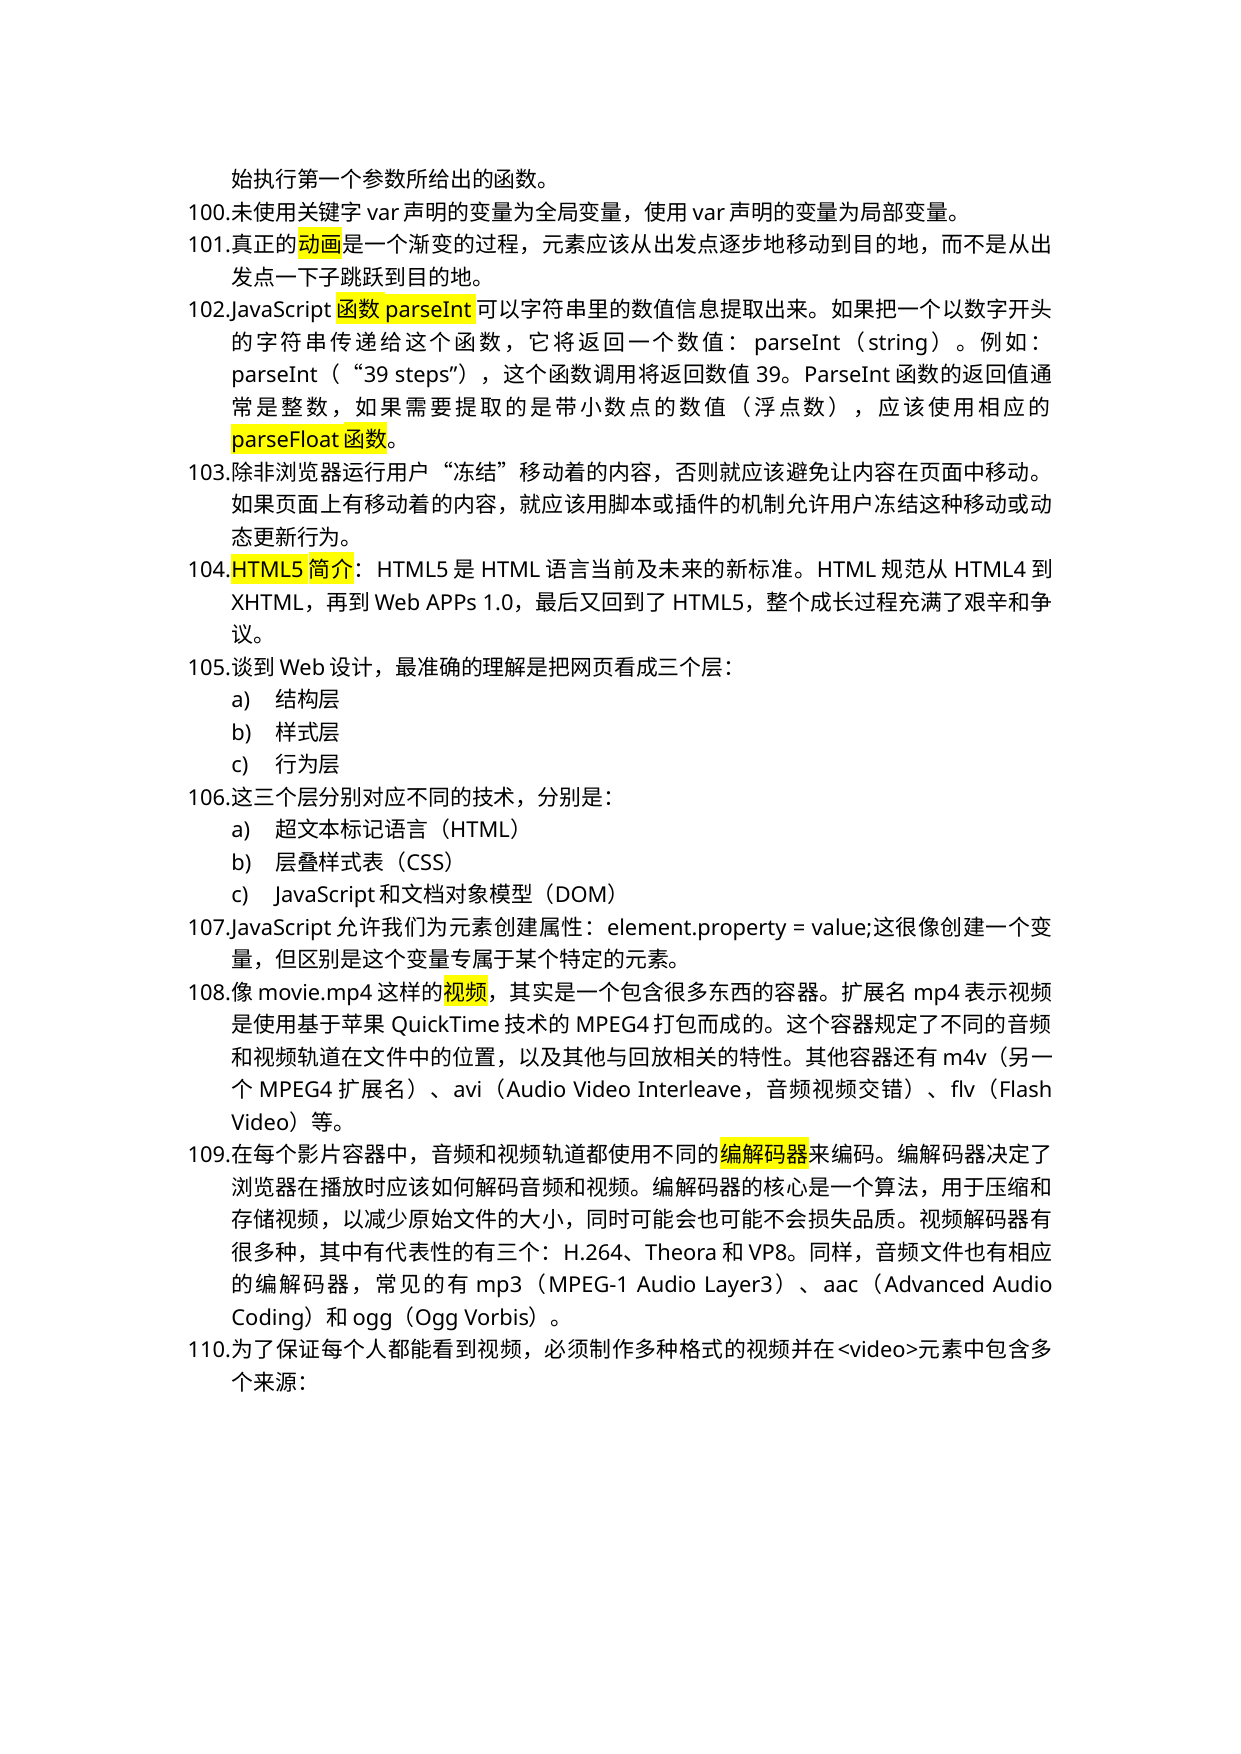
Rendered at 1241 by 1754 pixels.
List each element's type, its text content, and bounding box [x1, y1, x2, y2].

list 像movie.mp4这样的视频，其实是一个包含很多东西的容器。扩展名mp4表示视频是使用基于苹果QuickTime技术的MPEG4打包而成的。这个容器规定了不同的音频和视频轨道在文件中的位置，以及其他与回放相关的特性。其他容器还有m4v（另一个MPEG4扩展名）、avi（Audio Video Interleave，音频视频交错）、flv（Flash Video）等。 [187, 974, 1053, 1137]
list 超文本标记语言（HTML） [231, 812, 1053, 844]
list 行为层 [231, 747, 1053, 779]
list JavaScript允许我们为元素创建属性：element.property = value;这很像创建一个变量，但区别是这个变量专属于某个特定的元素。 [187, 909, 1053, 974]
list 为了保证每个人都能看到视频，必须制作多种格式的视频并在<video>元素中包含多个来源： [187, 1332, 1053, 1397]
list 样式层 [231, 714, 1053, 747]
list 未使用关键字var声明的变量为全局变量，使用var声明的变量为局部变量。 [187, 194, 1053, 227]
list 真正的动画是一个渐变的过程，元素应该从出发点逐步地移动到目的地，而不是从出发点一下子跳跃到目的地。 [187, 227, 1053, 292]
list 在每个影片容器中，音频和视频轨道都使用不同的编解码器来编码。编解码器决定了浏览器在播放时应该如何解码音频和视频。编解码器的核心是一个算法，用于压缩和存储视频，以减少原始文件的大小，同时可能会也可能不会损失品质。视频解码器有很多种，其中有代表性的有三个：H.264、Theora和VP8。同样，音频文件也有相应的编解码器，常见的有mp3（MPEG-1 Audio Layer3）、aac（Advanced Audio Coding）和ogg（Ogg Vorbis）。 [187, 1137, 1053, 1332]
list JavaScript和文档对象模型（DOM） [231, 877, 1053, 909]
list 结构层 [231, 682, 1053, 714]
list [187, 162, 1053, 194]
list 层叠样式表（CSS） [231, 844, 1053, 877]
list 除非浏览器运行用户“冻结”移动着的内容，否则就应该避免让内容在页面中移动。如果页面上有移动着的内容，就应该用脚本或插件的机制允许用户冻结这种移动或动态更新行为。 [187, 454, 1053, 552]
list JavaScript函数parseInt可以字符串里的数值信息提取出来。如果把一个以数字开头的字符串传递给这个函数，它将返回一个数值：parseInt（string）。例如：parseInt（“39 steps”），这个函数调用将返回数值39。ParseInt函数的返回值通常是整数，如果需要提取的是带小数点的数值（浮点数），应该使用相应的parseFloat函数。 [187, 292, 1053, 454]
list 这三个层分别对应不同的技术，分别是： [187, 779, 1053, 812]
list 谈到Web设计，最准确的理解是把网页看成三个层： [187, 649, 1053, 682]
list HTML5简介：HTML5是HTML语言当前及未来的新标准。HTML规范从HTML4到XHTML，再到Web APPs 1.0，最后又回到了HTML5，整个成长过程充满了艰辛和争议。 [187, 552, 1053, 649]
